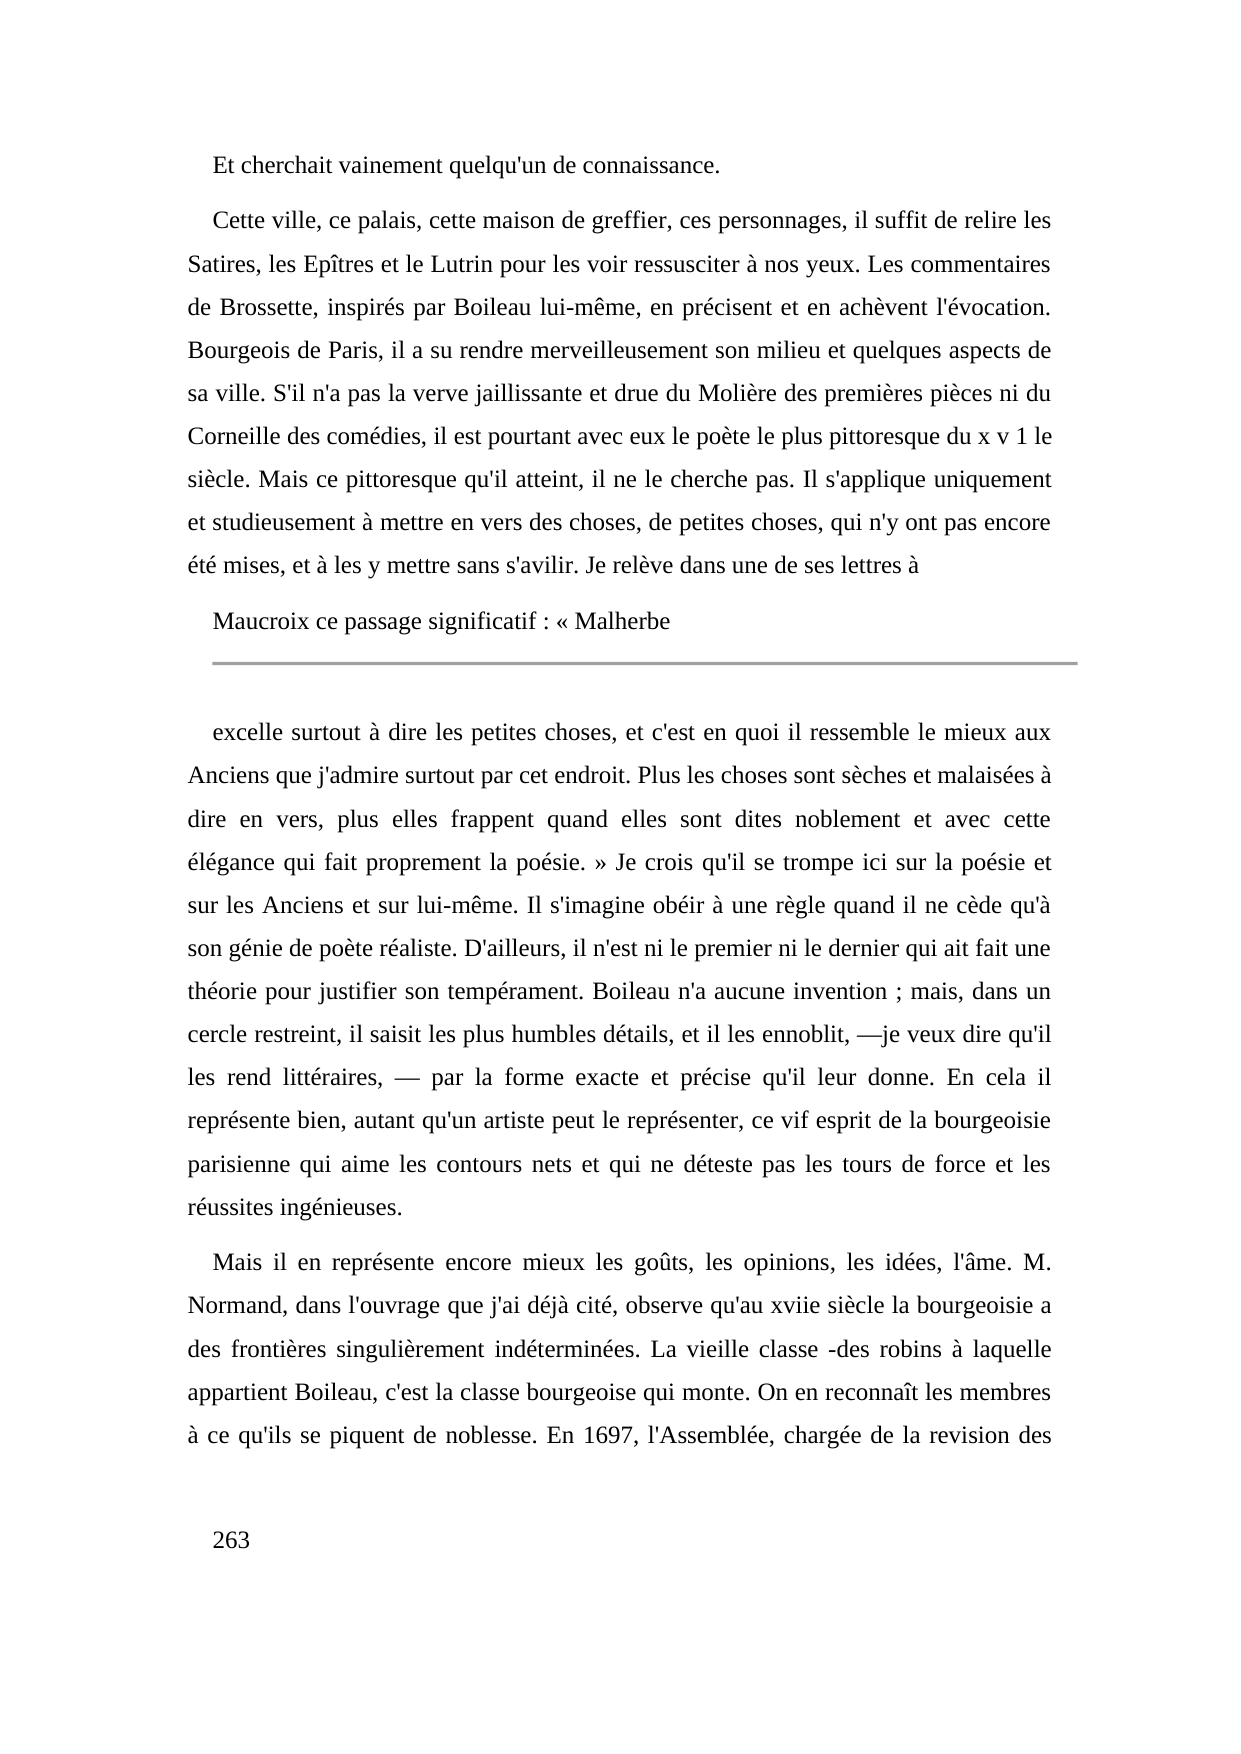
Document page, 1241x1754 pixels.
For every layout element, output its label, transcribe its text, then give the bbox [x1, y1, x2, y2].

text excelle surtout à dire les petites choses, et c'est en quoi il ressemble le mieux aux Anciens que j'admire surtout par cet endroit. Plus les choses sont sèches et malaisées à dire en vers, plus elles frappent quand elles sont dites noblement et avec cette élégance qui fait proprement la poésie. » Je crois qu'il se trompe ici sur la poésie et sur les Anciens et sur lui-même. Il s'imagine obéir à une règle quand il ne cède qu'à son génie de poète réaliste. D'ailleurs, il n'est ni le premier ni le dernier qui ait fait une théorie pour justifier son tempérament. Boileau n'a aucune invention ; mais, dans un cercle restreint, il saisit les plus humbles détails, et il les ennoblit, —je veux dire qu'il les rend littéraires, — par la forme exacte et précise qu'il leur donne. En cela il représente bien, autant qu'un artiste peut le représenter, ce vif esprit de la bourgeoisie parisienne qui aime les contours nets et qui ne déteste pas les tours de force et les réussites ingénieuses. [187, 717, 1053, 1221]
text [187, 1247, 1053, 1449]
text Cette ville, ce palais, cette maison de greffier, ces personnages, il suffit de relire les Satires, les Epîtres et le Lutrin pour les voir ressusciter à nos yeux. Les commentaires de Brossette, inspirés par Boileau lui-même, en précisent et en achèvent l'évocation. Bourgeois de Paris, il a su rendre merveilleusement son milieu et quelques aspects de sa ville. S'il n'a pas la verve jaillissante et drue du Molière des premières pièces ni du Corneille des comédies, il est pourtant avec eux le poète le plus pittoresque du x v 1 le siècle. Mais ce pittoresque qu'il atteint, il ne le cherche pas. Il s'applique uniquement et studieusement à mettre en vers des choses, de petites choses, qui n'y ont pas encore été mises, et à les y mettre sans s'avilir. Je relève dans une de ses lettres à [187, 206, 1053, 579]
text Et cherchait vainement quelqu'un de connaissance. [187, 150, 1053, 179]
text Maucroix ce passage significatif : « Malherbe [187, 606, 1053, 635]
